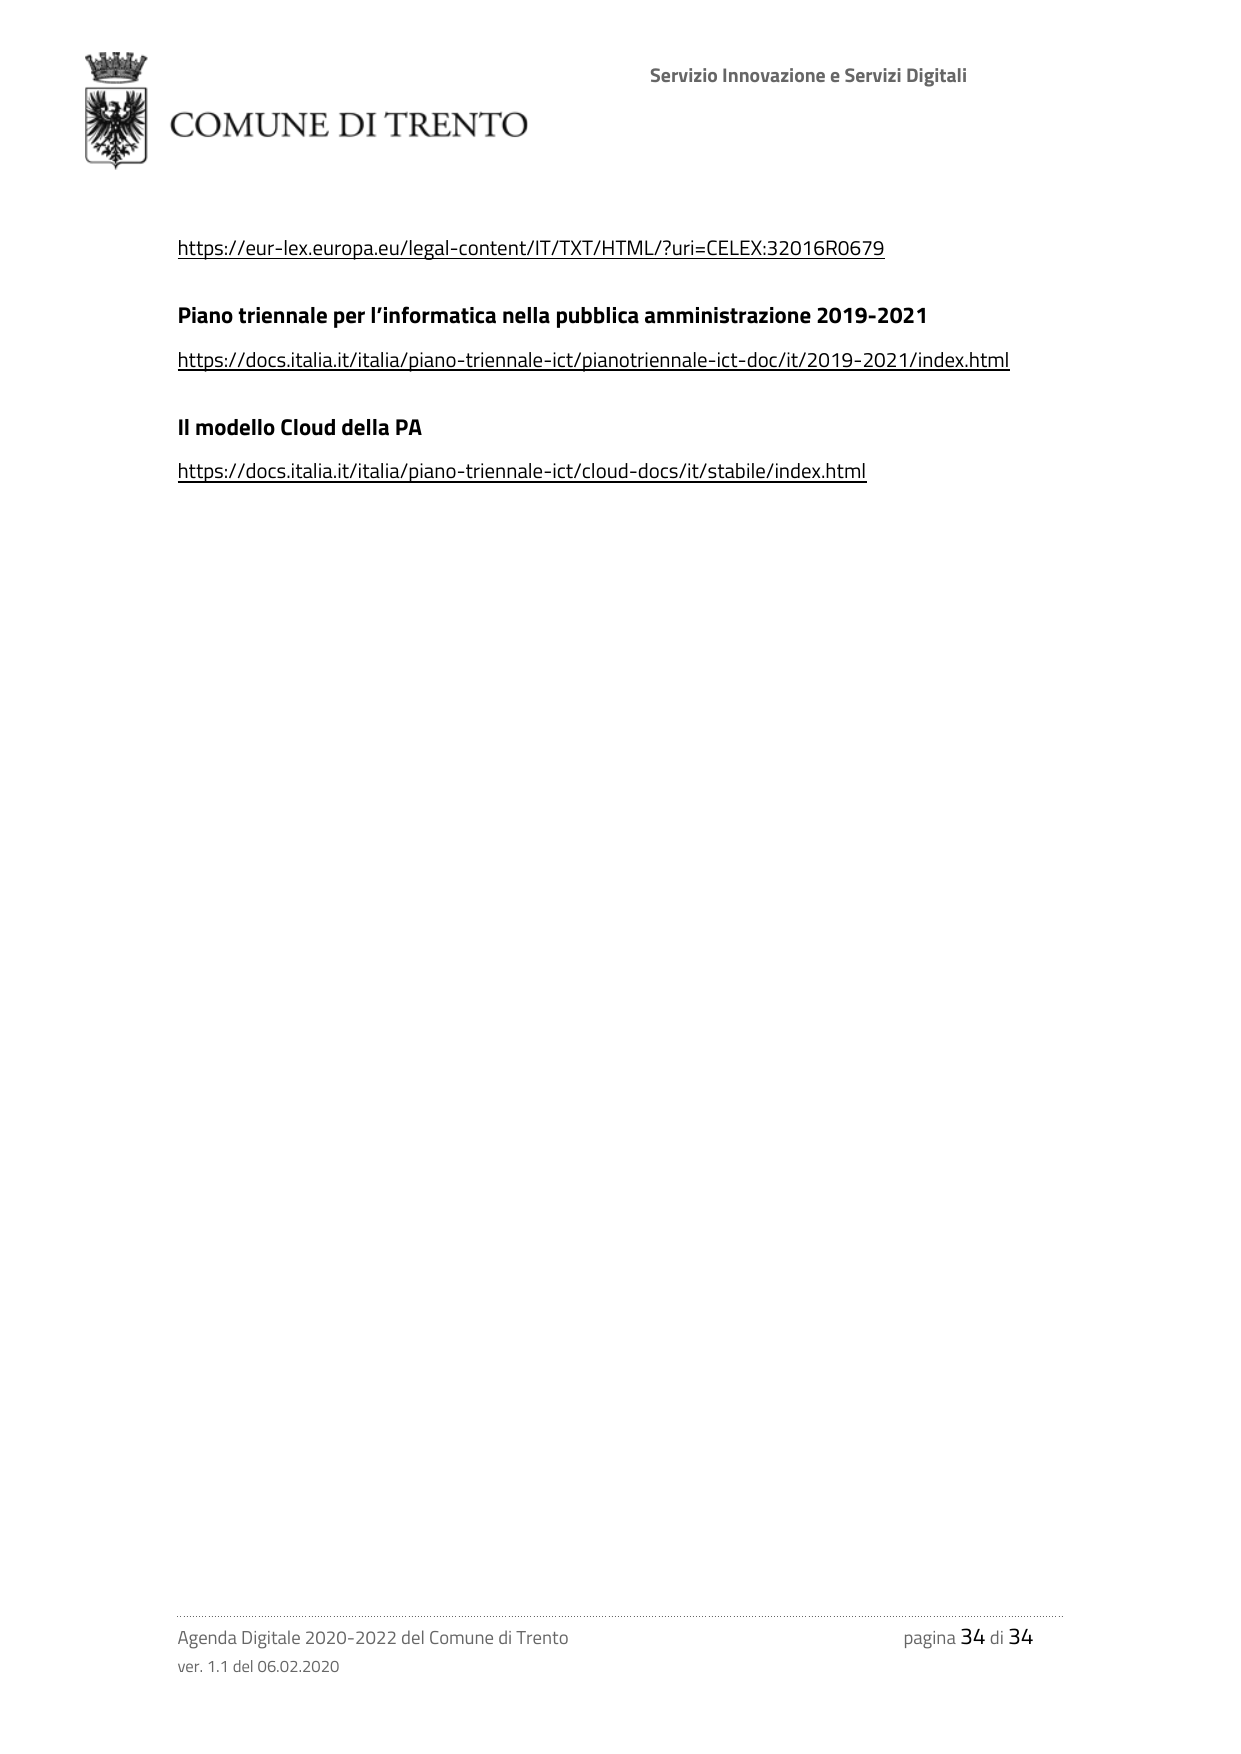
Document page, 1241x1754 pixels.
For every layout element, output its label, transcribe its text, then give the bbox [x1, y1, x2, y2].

text https://docs.italia.it/italia/piano-triennale-ict/pianotriennale-ict-doc/it/2019-2021/index.html [177, 343, 1063, 375]
text https://eur-lex.europa.eu/legal-content/IT/TXT/HTML/?uri=CELEX:32016R0679 [177, 232, 1063, 263]
text Il modello Cloud della PA [177, 410, 1063, 444]
text https://docs.italia.it/italia/piano-triennale-ict/cloud-docs/it/stabile/index.html [177, 455, 1063, 487]
text Piano triennale per l’informatica nella pubblica amministrazione 2019-2021 [177, 298, 1063, 333]
picture [85, 52, 528, 170]
